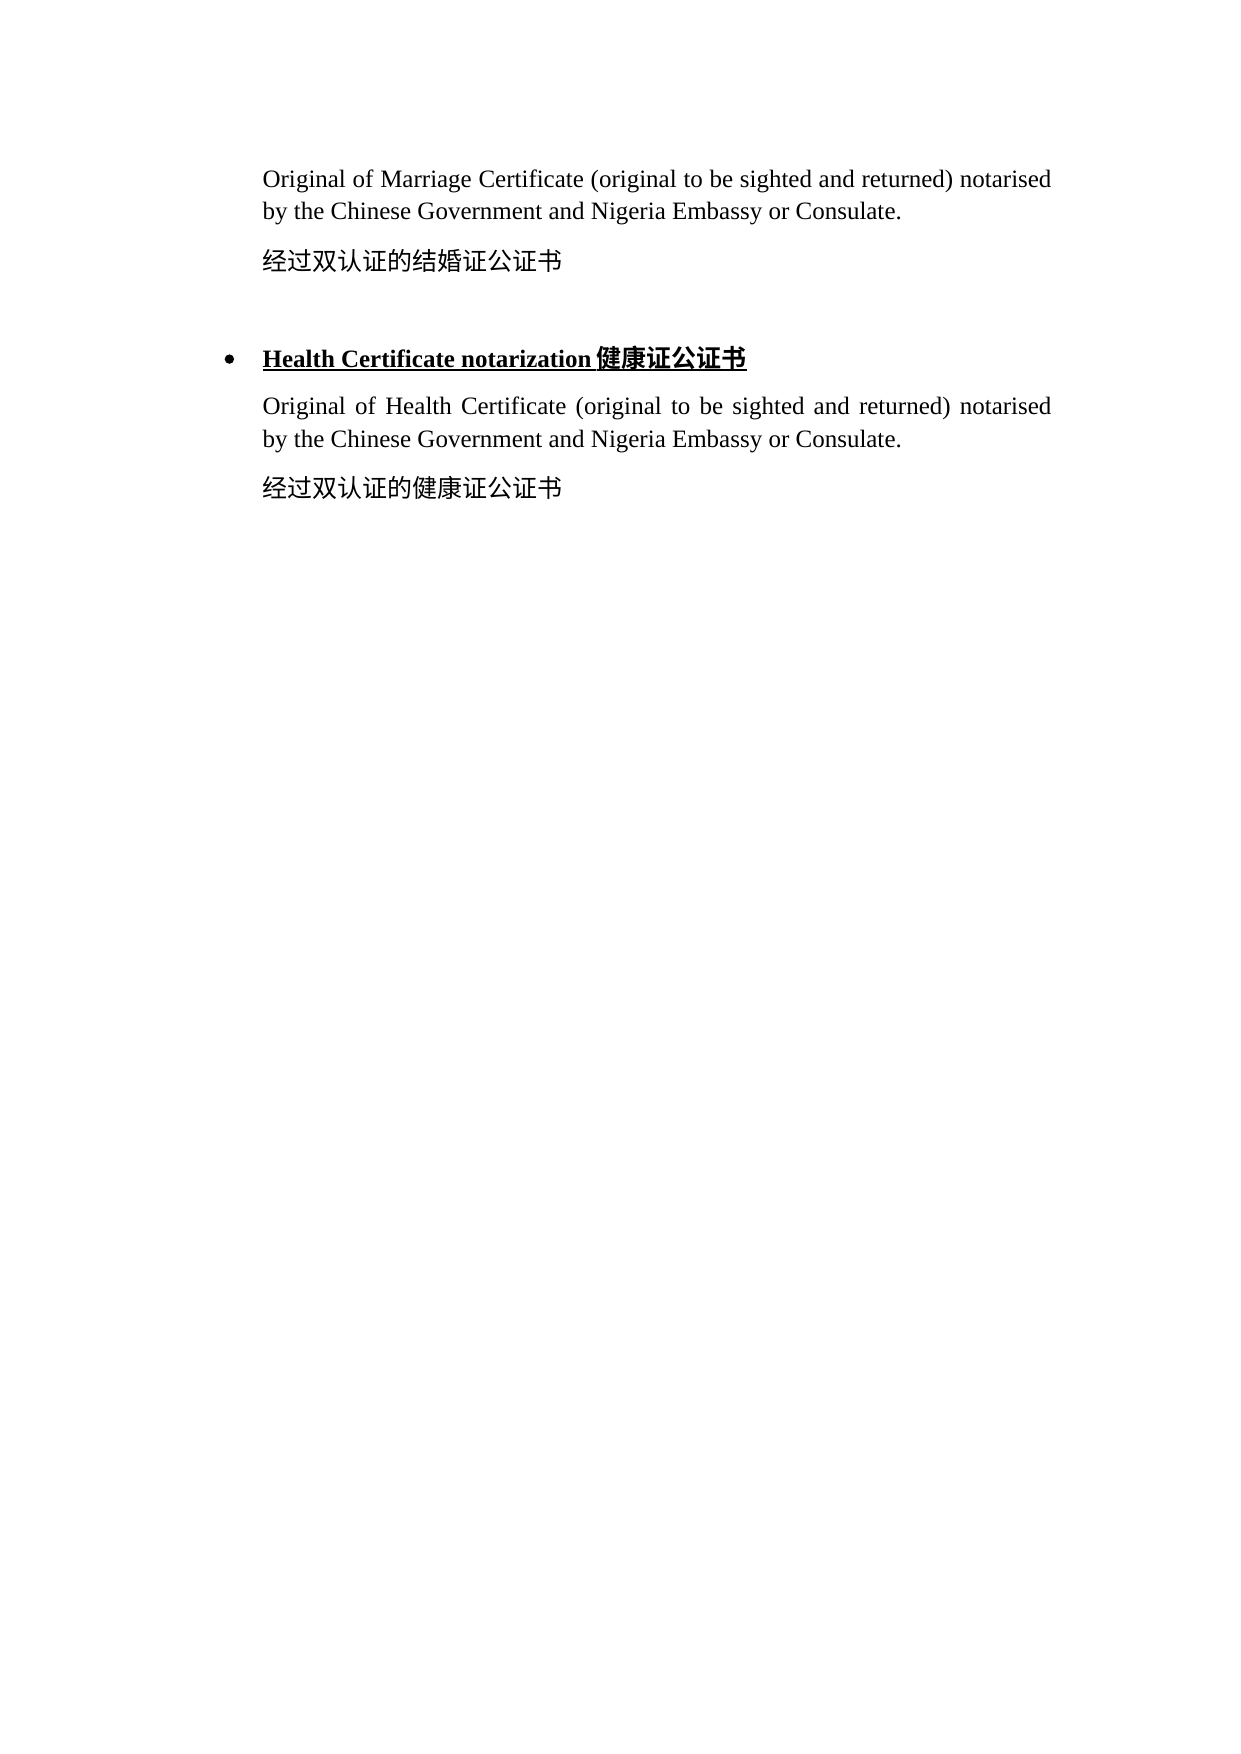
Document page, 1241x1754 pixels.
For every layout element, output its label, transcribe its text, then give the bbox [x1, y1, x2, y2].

list Original of Marriage Certificate (original to be sighted and returned) notarised by the Chinese Government and Nigeria Embassy or Consulate. [262, 162, 1053, 227]
list 经过双认证的结婚证公证书 [262, 227, 1053, 292]
list Health Certificate notarization健康证公证书 [225, 324, 1053, 389]
list 经过双认证的健康证公证书 [262, 454, 1053, 519]
list Original of Health Certificate (original to be sighted and returned) notarised by the Chinese Government and Nigeria Embassy or Consulate. [262, 389, 1053, 454]
